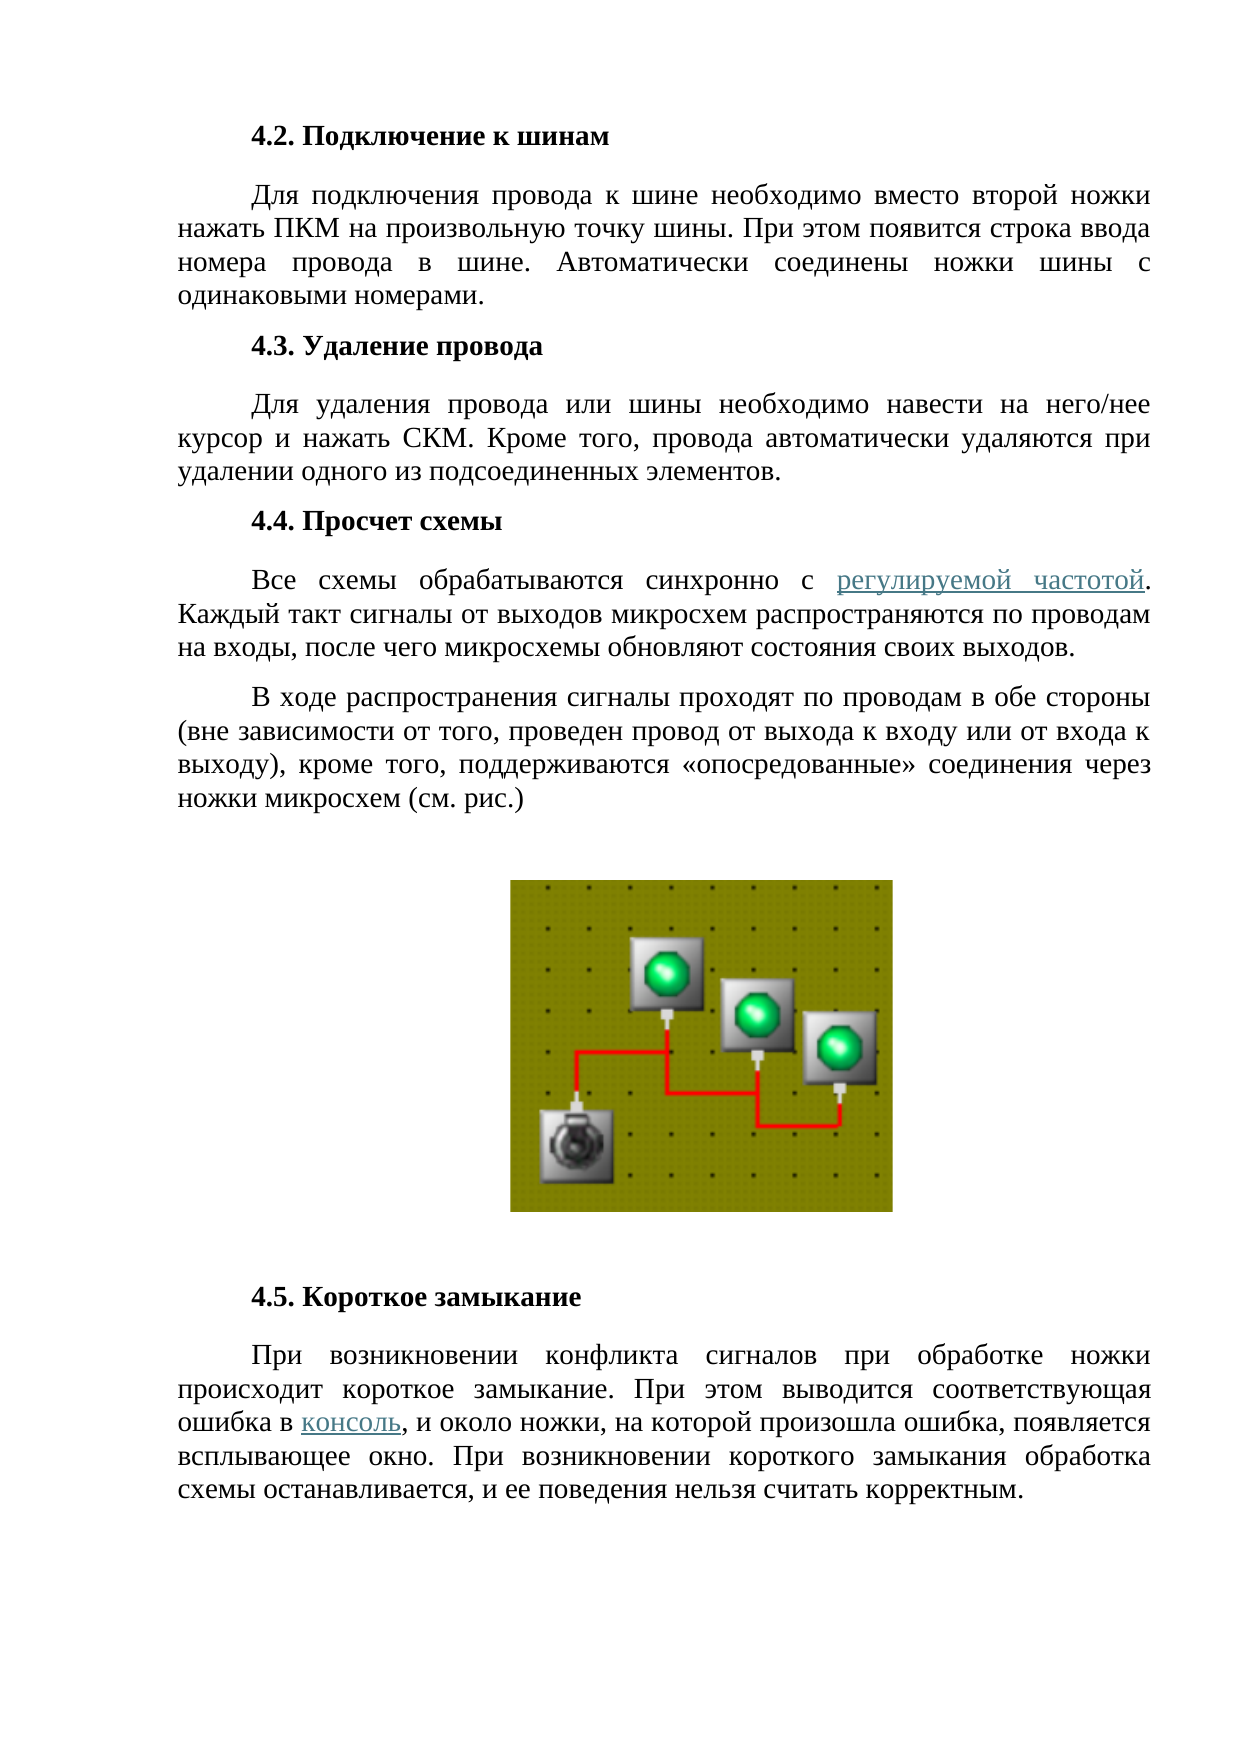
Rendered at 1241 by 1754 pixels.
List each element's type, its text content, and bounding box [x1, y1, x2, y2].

subtitle Просчет схемы [177, 503, 1152, 537]
subtitle Подключение к шинам [177, 118, 1152, 152]
subtitle Удаление провода [177, 328, 1152, 361]
text В ходе распространения сигналы проходят по проводам в обе стороны (вне зависимости от того, проведен провод от выхода к входу или от входа к выходу), кроме того, поддерживаются «опосредованные» соединения через ножки микросхем (см. рис.) [177, 679, 1152, 814]
picture [510, 880, 893, 1212]
subtitle Короткое замыкание [177, 1279, 1152, 1312]
text Все схемы обрабатываются синхронно с регулируемой частотой. Каждый такт сигналы от выходов микросхем распространяются по проводам на входы, после чего микросхемы обновляют состояния своих выходов. [177, 562, 1152, 663]
text Для удаления провода или шины необходимо навести на него/нее курсор и нажать СКМ. Кроме того, провода автоматически удаляются при удалении одного из подсоединенных элементов. [177, 386, 1152, 487]
